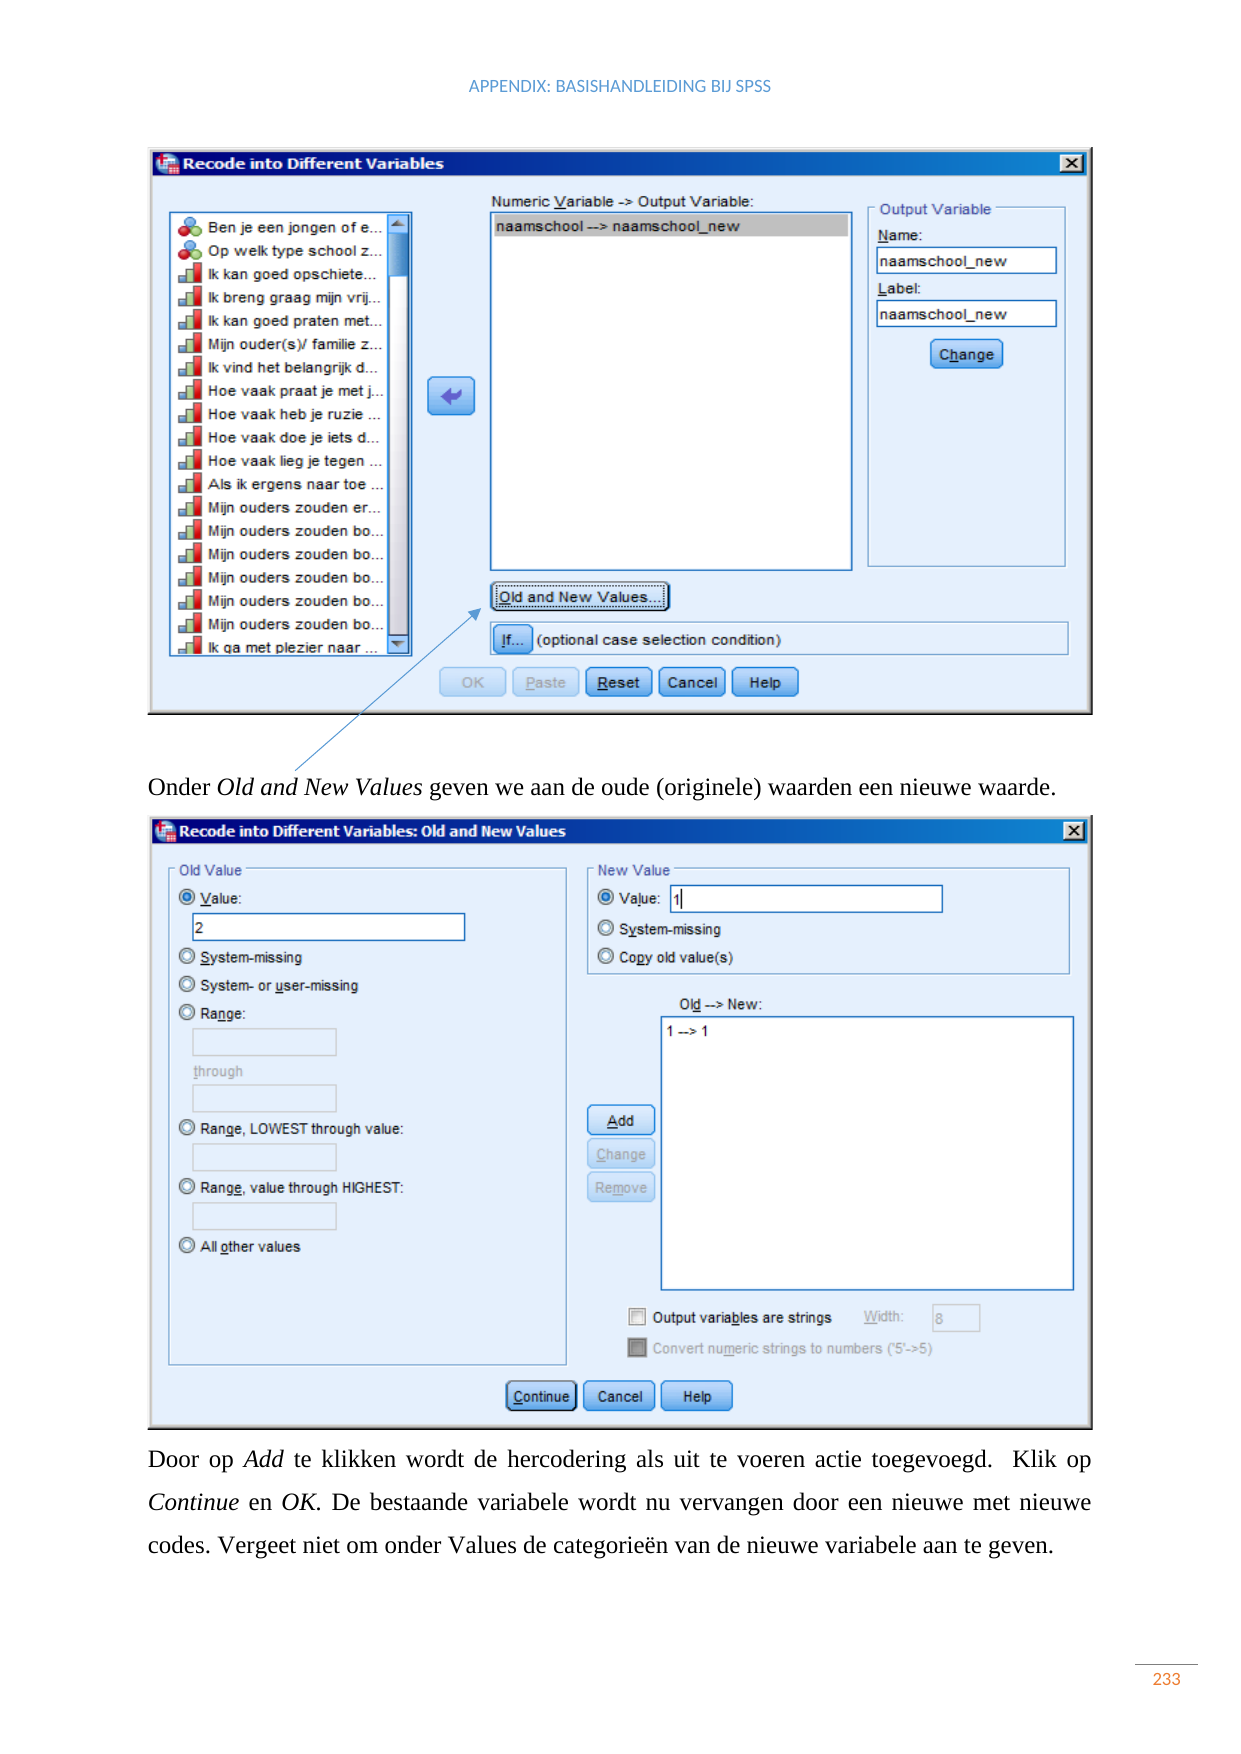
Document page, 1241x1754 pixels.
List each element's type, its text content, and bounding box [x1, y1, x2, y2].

picture [147, 147, 1093, 715]
text Onder Old and New Values geven we aan de oude (originele) waarden een nieuwe waarde. [148, 772, 1093, 801]
text Door op Add te klikken wordt de hercodering als uit te voeren actie toegevoegd. Klik op Continue en OK. De bestaande variabele wordt nu vervangen door een nieuwe met nieuwe codes. Vergeet niet om onder Values de categorieën van de nieuwe variabele aan te geven. [148, 1444, 1093, 1559]
picture [147, 815, 1093, 1430]
